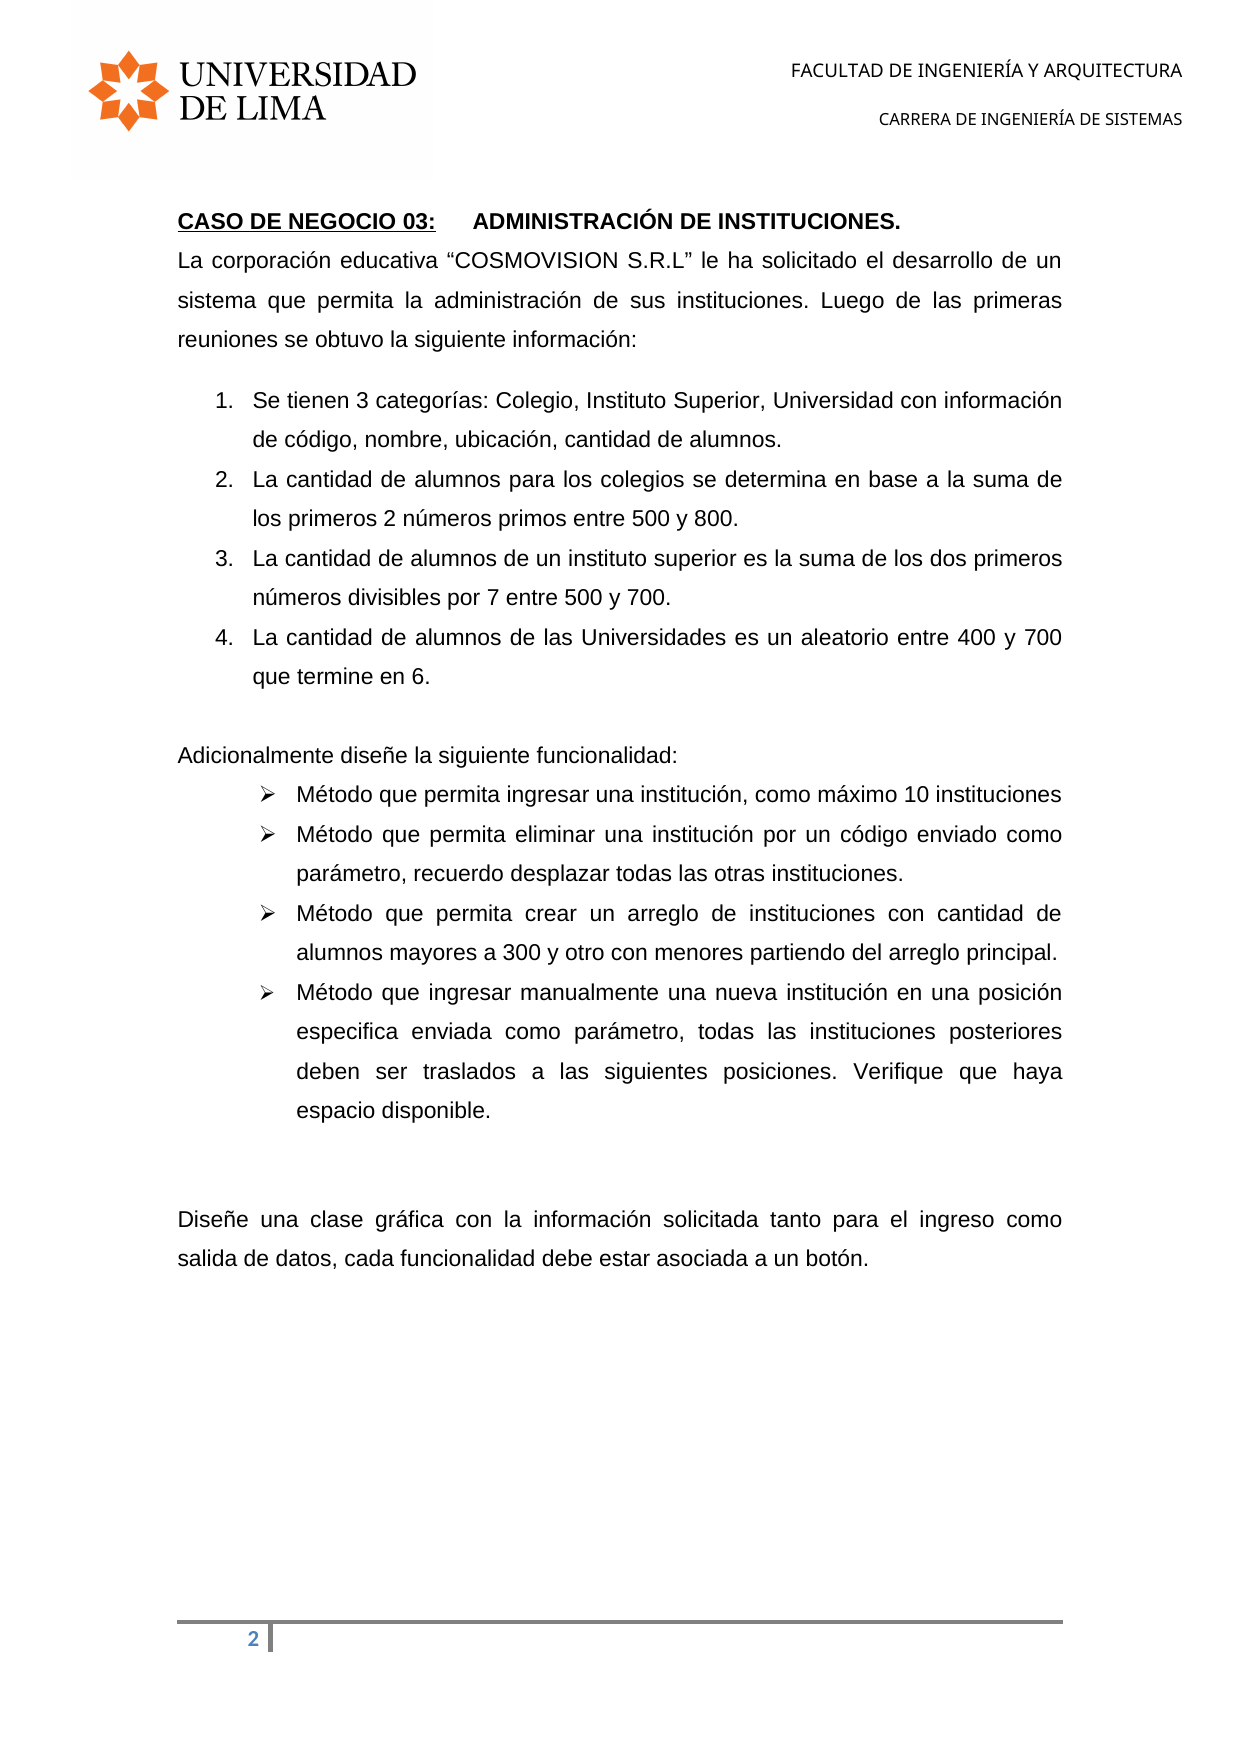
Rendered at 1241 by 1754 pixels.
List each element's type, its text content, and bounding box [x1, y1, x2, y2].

text Diseñe una clase gráfica con la información solicitada tanto para el ingreso como salida de datos, cada funcionalidad debe estar asociada a un botón. [177, 1206, 1063, 1272]
text La corporación educativa “COSMOVISION S.R.L” le ha solicitado el desarrollo de un sistema que permita la administración de sus instituciones. Luego de las primeras reuniones se obtuvo la siguiente información: [177, 247, 1063, 353]
text CASO DE NEGOCIO 03: ADMINISTRACIÓN DE INSTITUCIONES. [177, 208, 1063, 234]
list La cantidad de alumnos para los colegios se determina en base a la suma de los primeros 2 números primos entre 500 y 800. [215, 466, 1063, 531]
list Método que ingresar manualmente una nueva institución en una posición especifica enviada como parámetro, todas las instituciones posteriores deben ser traslados a las siguientes posiciones. Verifique que haya espacio disponible. [259, 979, 1063, 1124]
list Método que permita eliminar una institución por un código enviado como parámetro, recuerdo desplazar todas las otras instituciones. [259, 821, 1063, 887]
list Método que permita crear un arreglo de instituciones con cantidad de alumnos mayores a 300 y otro con menores partiendo del arreglo principal. [259, 900, 1063, 966]
list La cantidad de alumnos de las Universidades es un aleatorio entre 400 y 700 que termine en 6. [215, 623, 1063, 689]
list Adicionalmente diseñe la siguiente funcionalidad: [177, 742, 1063, 768]
list Método que permita ingresar una institución, como máximo 10 instituciones [259, 781, 1063, 808]
list Se tienen 3 categorías: Colegio, Instituto Superior, Universidad con información de código, nombre, ubicación, cantidad de alumnos. [215, 387, 1063, 452]
picture [71, 0, 434, 182]
list La cantidad de alumnos de un instituto superior es la suma de los dos primeros números divisibles por 7 entre 500 y 700. [215, 544, 1063, 610]
